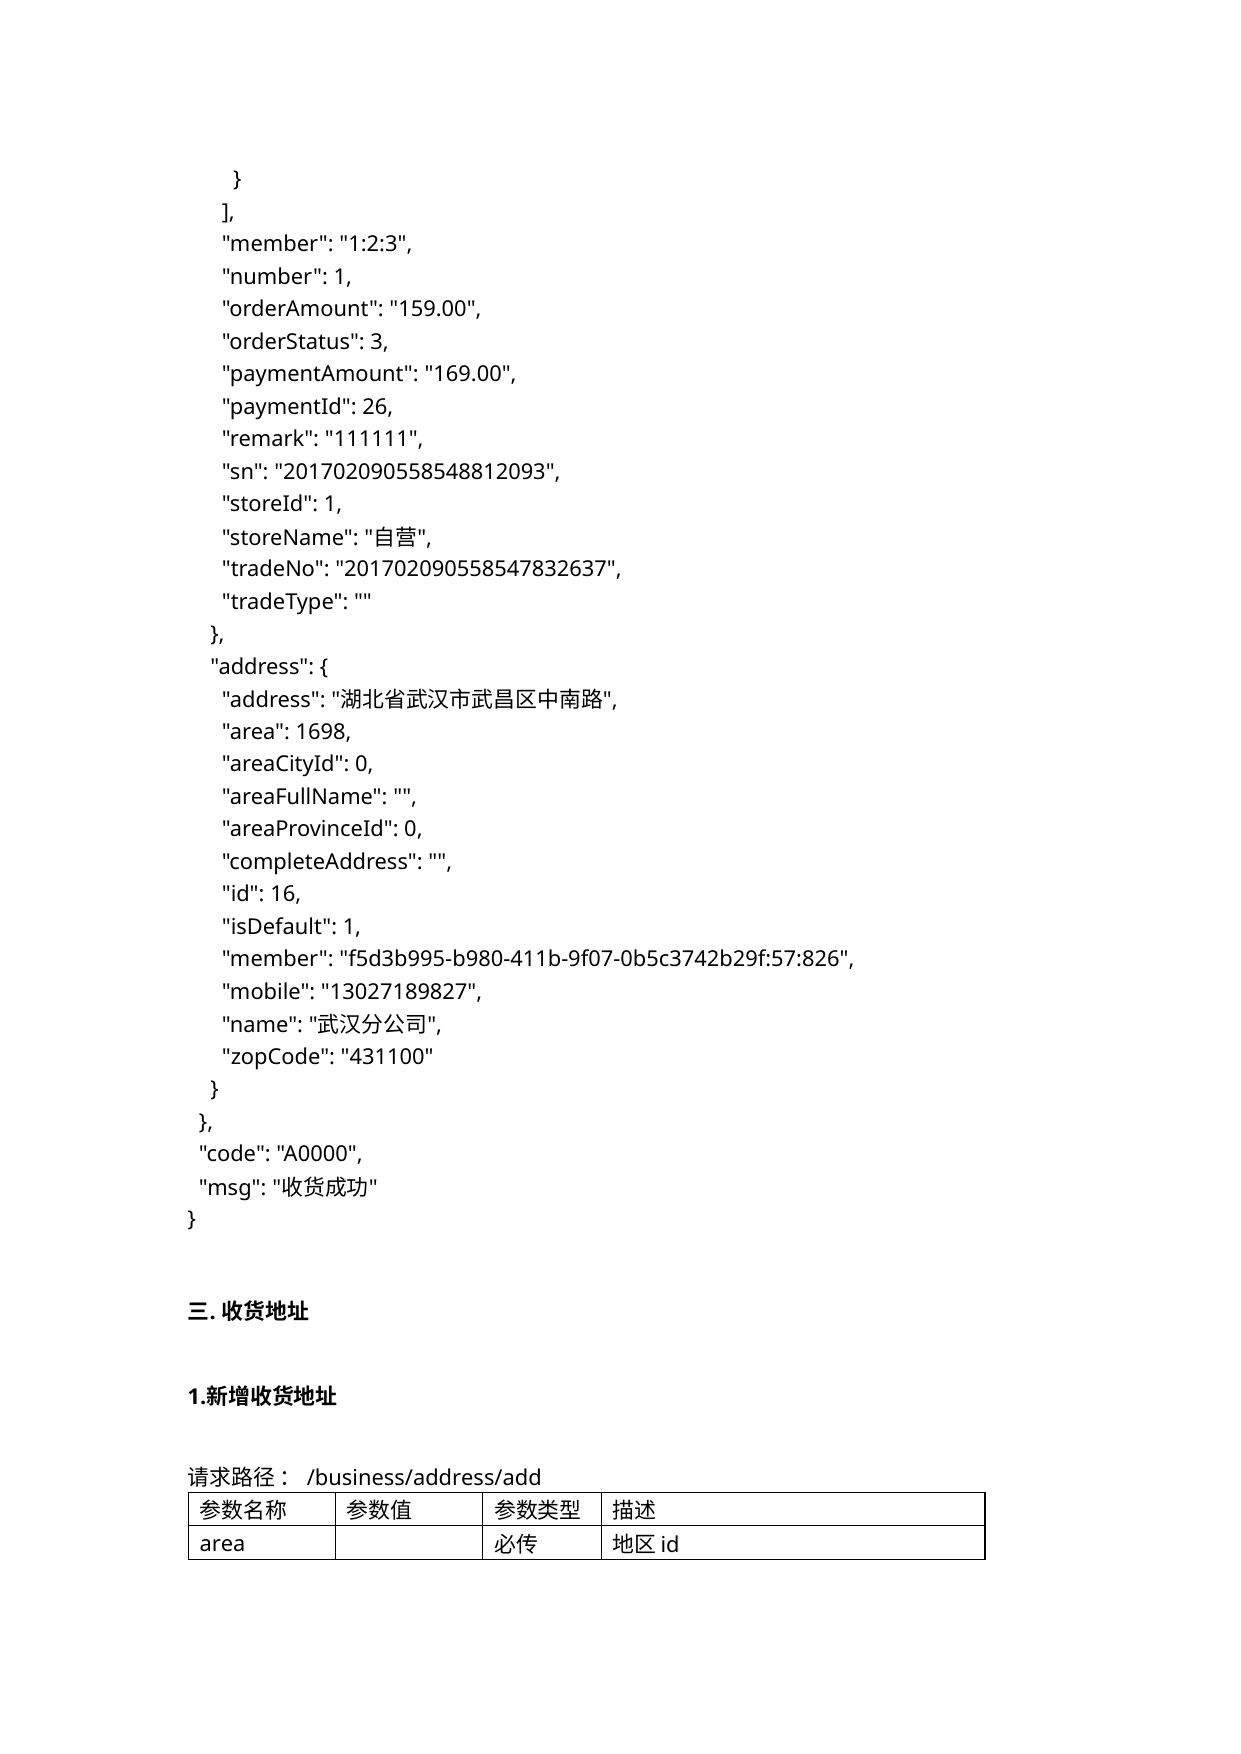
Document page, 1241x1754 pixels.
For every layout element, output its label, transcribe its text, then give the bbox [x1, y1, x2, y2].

text "orderAmount": "159.00", [187, 292, 1053, 324]
text "area": 1698, [187, 714, 1053, 747]
subtitle 三. 收货地址 [187, 1294, 1053, 1327]
text }, [187, 1104, 1053, 1137]
text "tradeNo": "201702090558547832637", [187, 552, 1053, 584]
text "orderStatus": 3, [187, 324, 1053, 357]
table_cell 必传 [483, 1526, 601, 1559]
table_header 参数值 [336, 1493, 482, 1525]
text "paymentAmount": "169.00", [187, 357, 1053, 389]
text "storeId": 1, [187, 487, 1053, 519]
text "address": { [187, 649, 1053, 682]
text "storeName": "自营", [187, 519, 1053, 552]
table_cell [336, 1526, 482, 1559]
table_header 参数类型 [483, 1493, 601, 1525]
text } [187, 162, 1053, 194]
text "name": "武汉分公司", [187, 1007, 1053, 1039]
text }, [187, 617, 1053, 649]
text ], [187, 194, 1053, 227]
table_cell 地区id [602, 1526, 984, 1559]
text "id": 16, [187, 877, 1053, 909]
table_cell area [189, 1526, 335, 1559]
text "remark": "111111", [187, 422, 1053, 454]
text } [187, 1072, 1053, 1104]
text "tradeType": "" [187, 584, 1053, 617]
text "isDefault": 1, [187, 909, 1053, 942]
text "msg": "收货成功" [187, 1169, 1053, 1202]
table_header 参数名称 [189, 1493, 335, 1525]
text "areaCityId": 0, [187, 747, 1053, 779]
text "member": "f5d3b995-b980-411b-9f07-0b5c3742b29f:57:826", [187, 942, 1053, 974]
text } [187, 1202, 1053, 1234]
text "paymentId": 26, [187, 389, 1053, 422]
text "member": "1:2:3", [187, 227, 1053, 259]
text "number": 1, [187, 259, 1053, 292]
text "completeAddress": "", [187, 844, 1053, 877]
text "mobile": "13027189827", [187, 974, 1053, 1007]
text 请求路径 ： /business/address/add [187, 1459, 1053, 1492]
subtitle 1.新增收货地址 [187, 1379, 1053, 1411]
text "address": "湖北省武汉市武昌区中南路", [187, 682, 1053, 714]
text "code": "A0000", [187, 1137, 1053, 1169]
text "areaFullName": "", [187, 779, 1053, 812]
table_header 描述 [602, 1493, 984, 1525]
text "sn": "201702090558548812093", [187, 454, 1053, 487]
text "zopCode": "431100" [187, 1039, 1053, 1072]
text "areaProvinceId": 0, [187, 812, 1053, 844]
